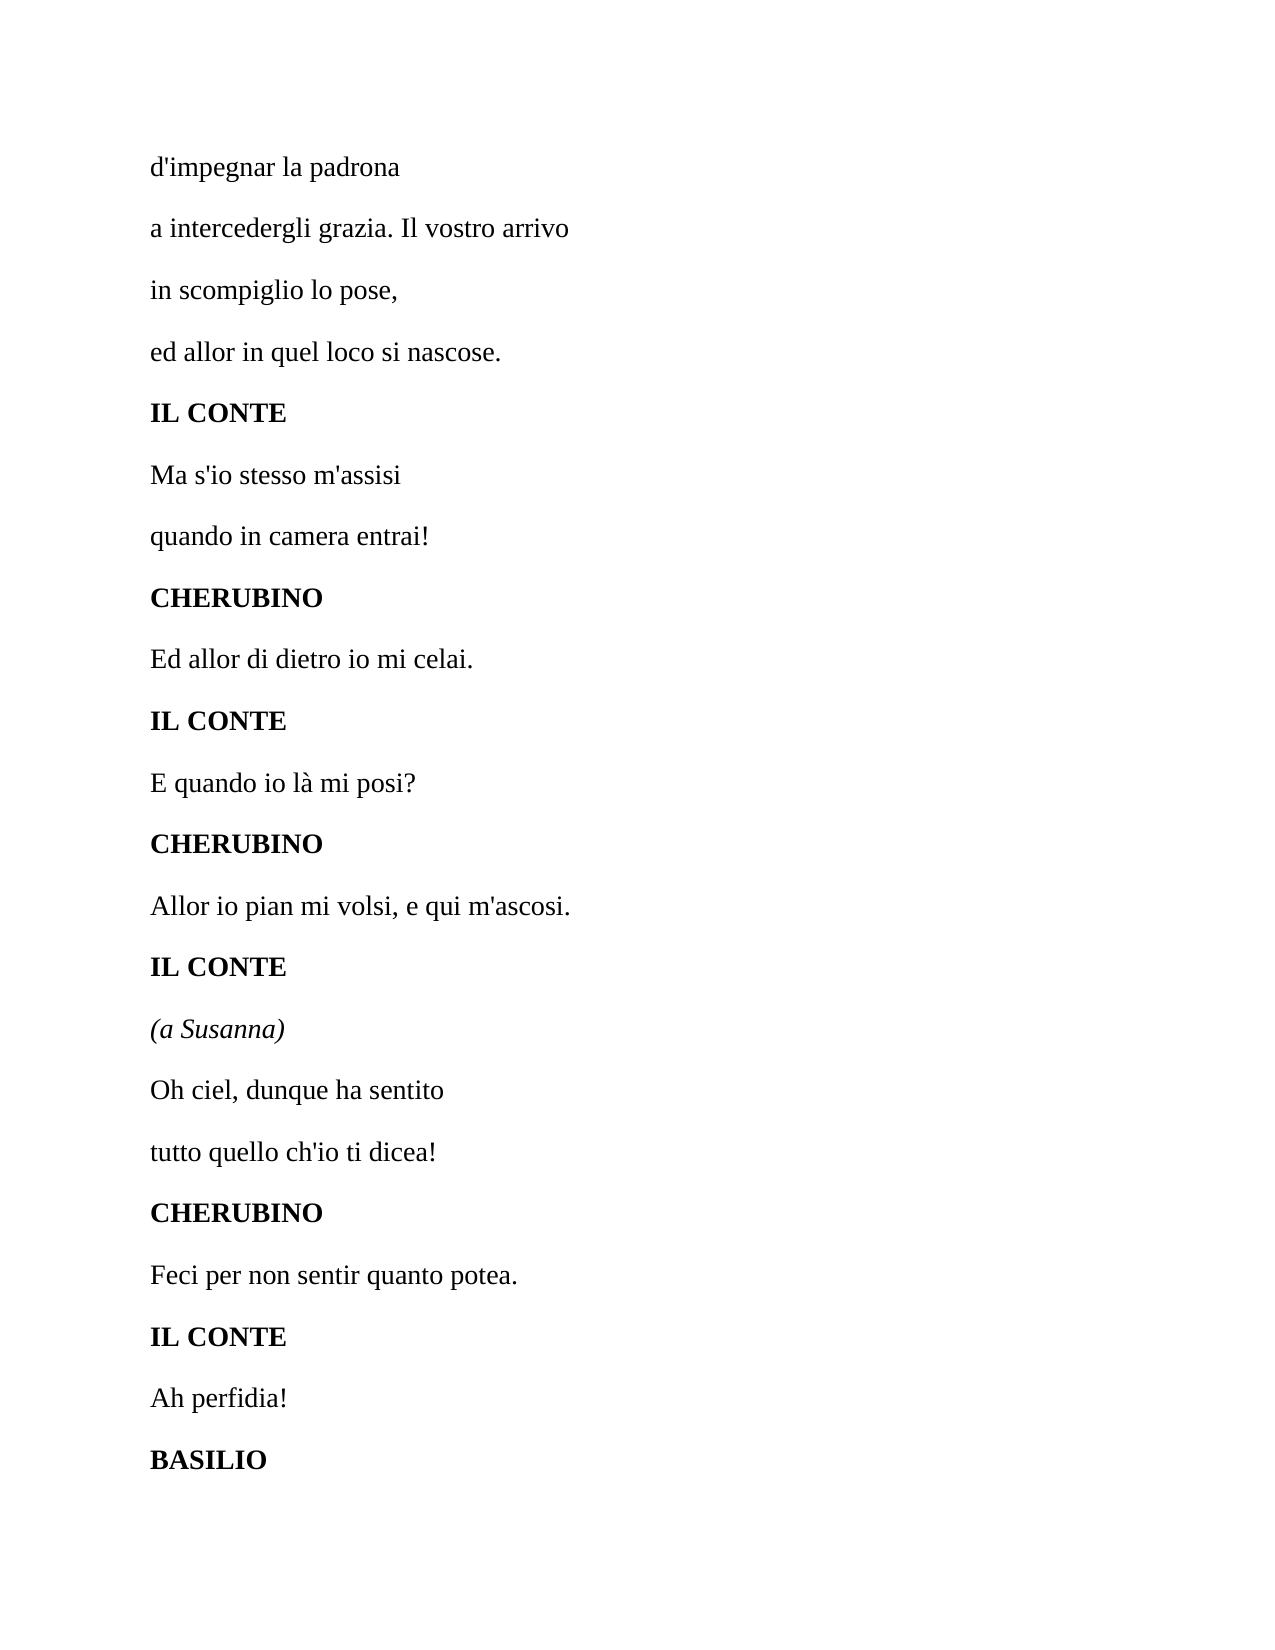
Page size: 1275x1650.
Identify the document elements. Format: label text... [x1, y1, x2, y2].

text quando in camera entrai! [150, 519, 1125, 552]
text a intercedergli grazia. Il vostro arrivo [150, 212, 1125, 244]
text CHERUBINO [150, 827, 1125, 859]
text BASILIO [150, 1443, 1125, 1475]
text Ed allor di dietro io mi celai. [150, 642, 1125, 675]
text IL CONTE [150, 704, 1125, 736]
text Ah perfidia! [150, 1381, 1125, 1414]
text IL CONTE [150, 950, 1125, 983]
text CHERUBINO [150, 581, 1125, 613]
text Allor io pian mi volsi, e qui m'ascosi. [150, 889, 1125, 921]
text Ma s'io stesso m'assisi [150, 458, 1125, 490]
text Oh ciel, dunque ha sentito [150, 1073, 1125, 1106]
text IL CONTE [150, 1320, 1125, 1352]
text in scompiglio lo pose, [150, 273, 1125, 306]
text CHERUBINO [150, 1197, 1125, 1229]
text IL CONTE [150, 396, 1125, 429]
text d'impegnar la padrona [150, 150, 1125, 182]
text tutto quello ch'io ti dicea! [150, 1135, 1125, 1167]
text ed allor in quel loco si nascose. [150, 335, 1125, 367]
text (a Susanna) [150, 1012, 1125, 1044]
text Feci per non sentir quanto potea. [150, 1258, 1125, 1291]
text E quando io là mi posi? [150, 766, 1125, 798]
